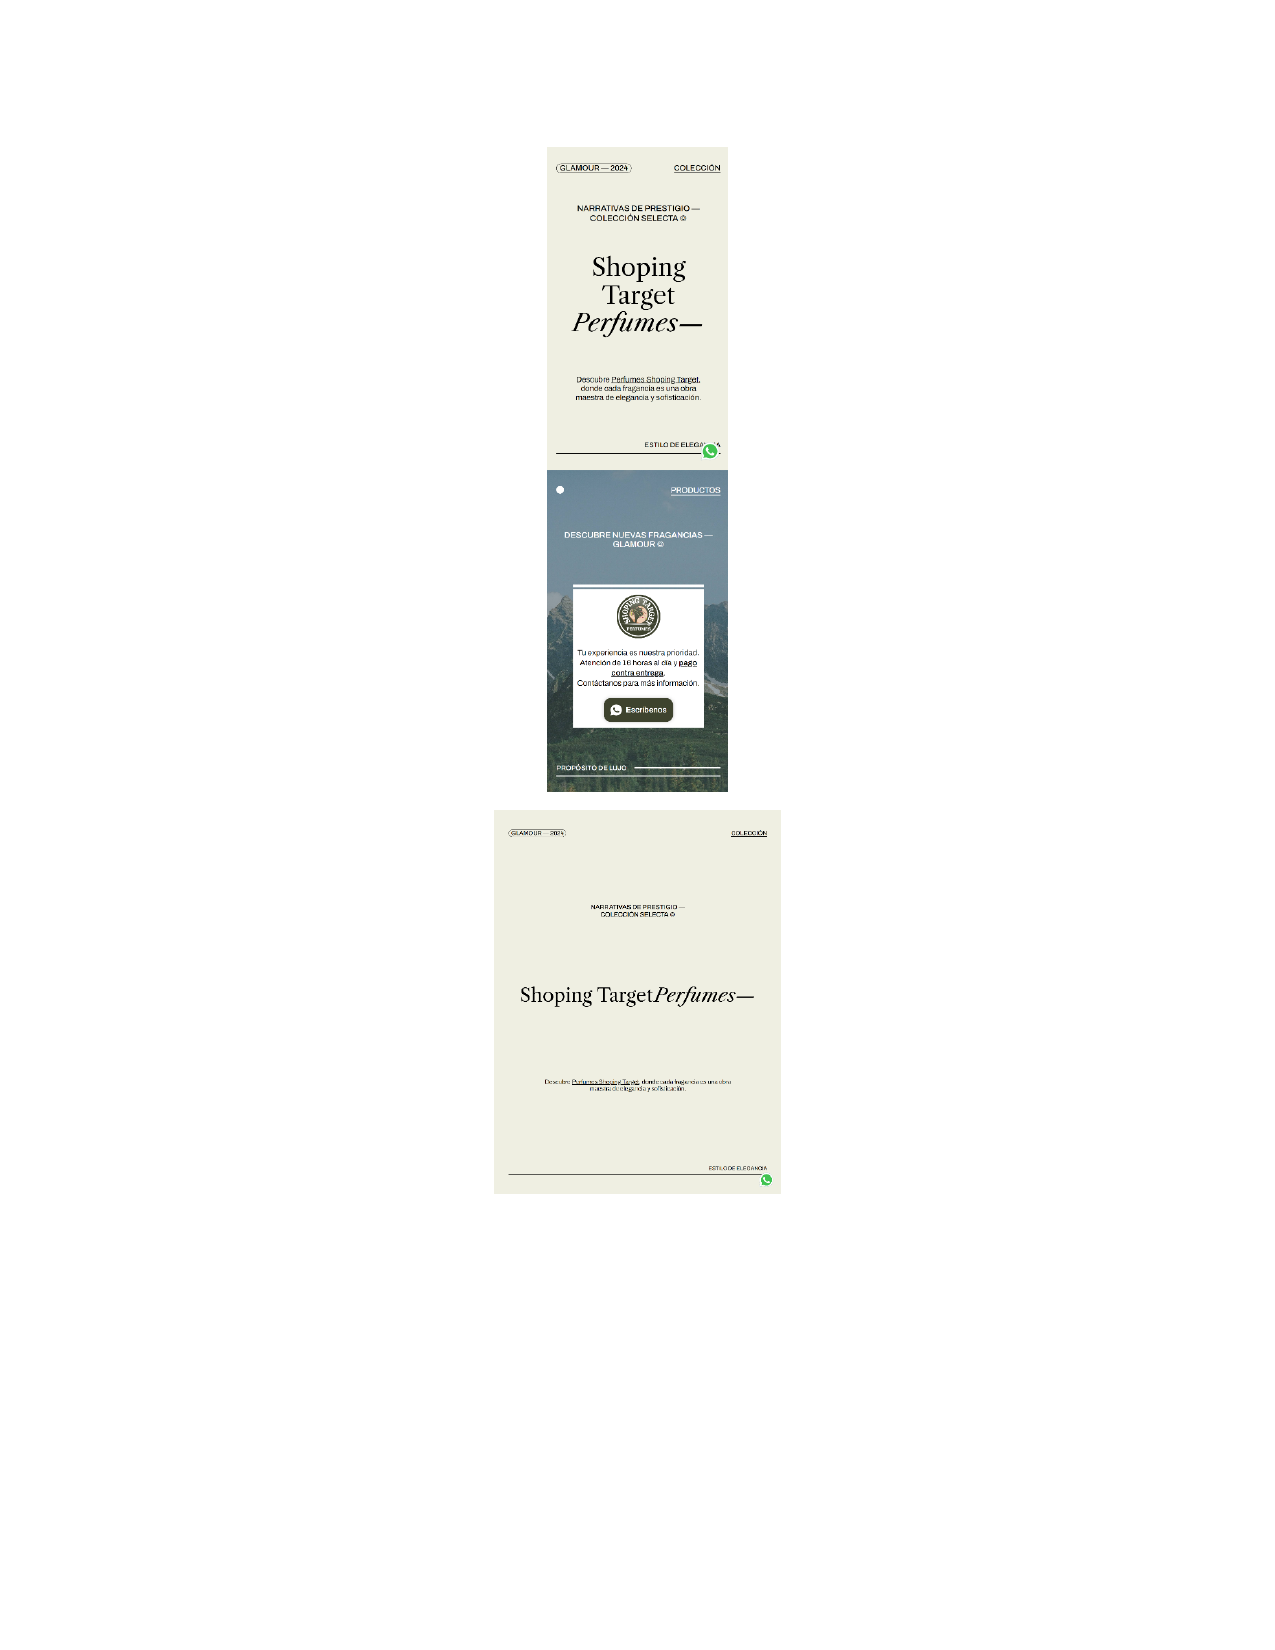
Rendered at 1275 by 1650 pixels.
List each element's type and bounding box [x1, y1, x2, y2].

picture [494, 810, 781, 1194]
picture [547, 147, 728, 792]
